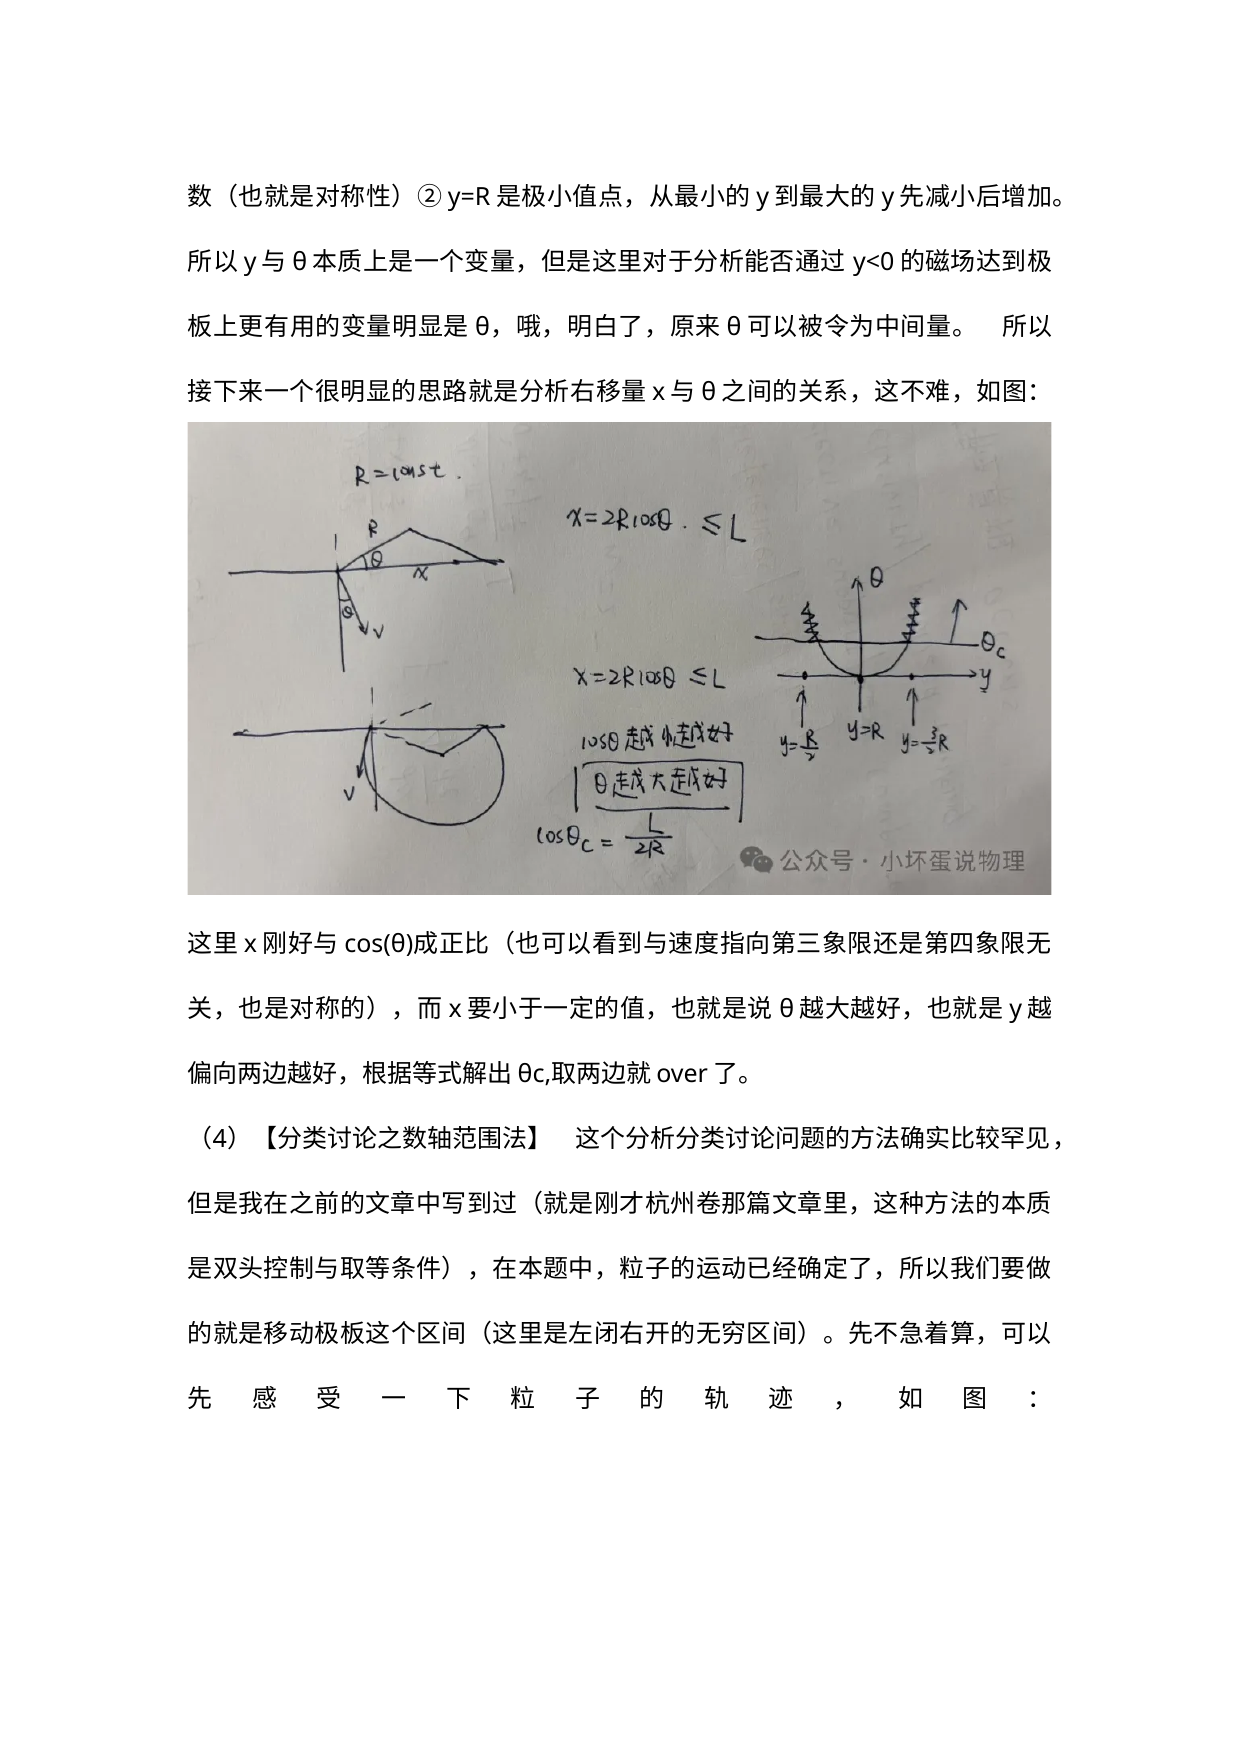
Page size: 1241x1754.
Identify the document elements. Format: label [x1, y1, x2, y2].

picture [187, 422, 1052, 895]
list [187, 162, 1053, 1104]
list [187, 1104, 1053, 1429]
